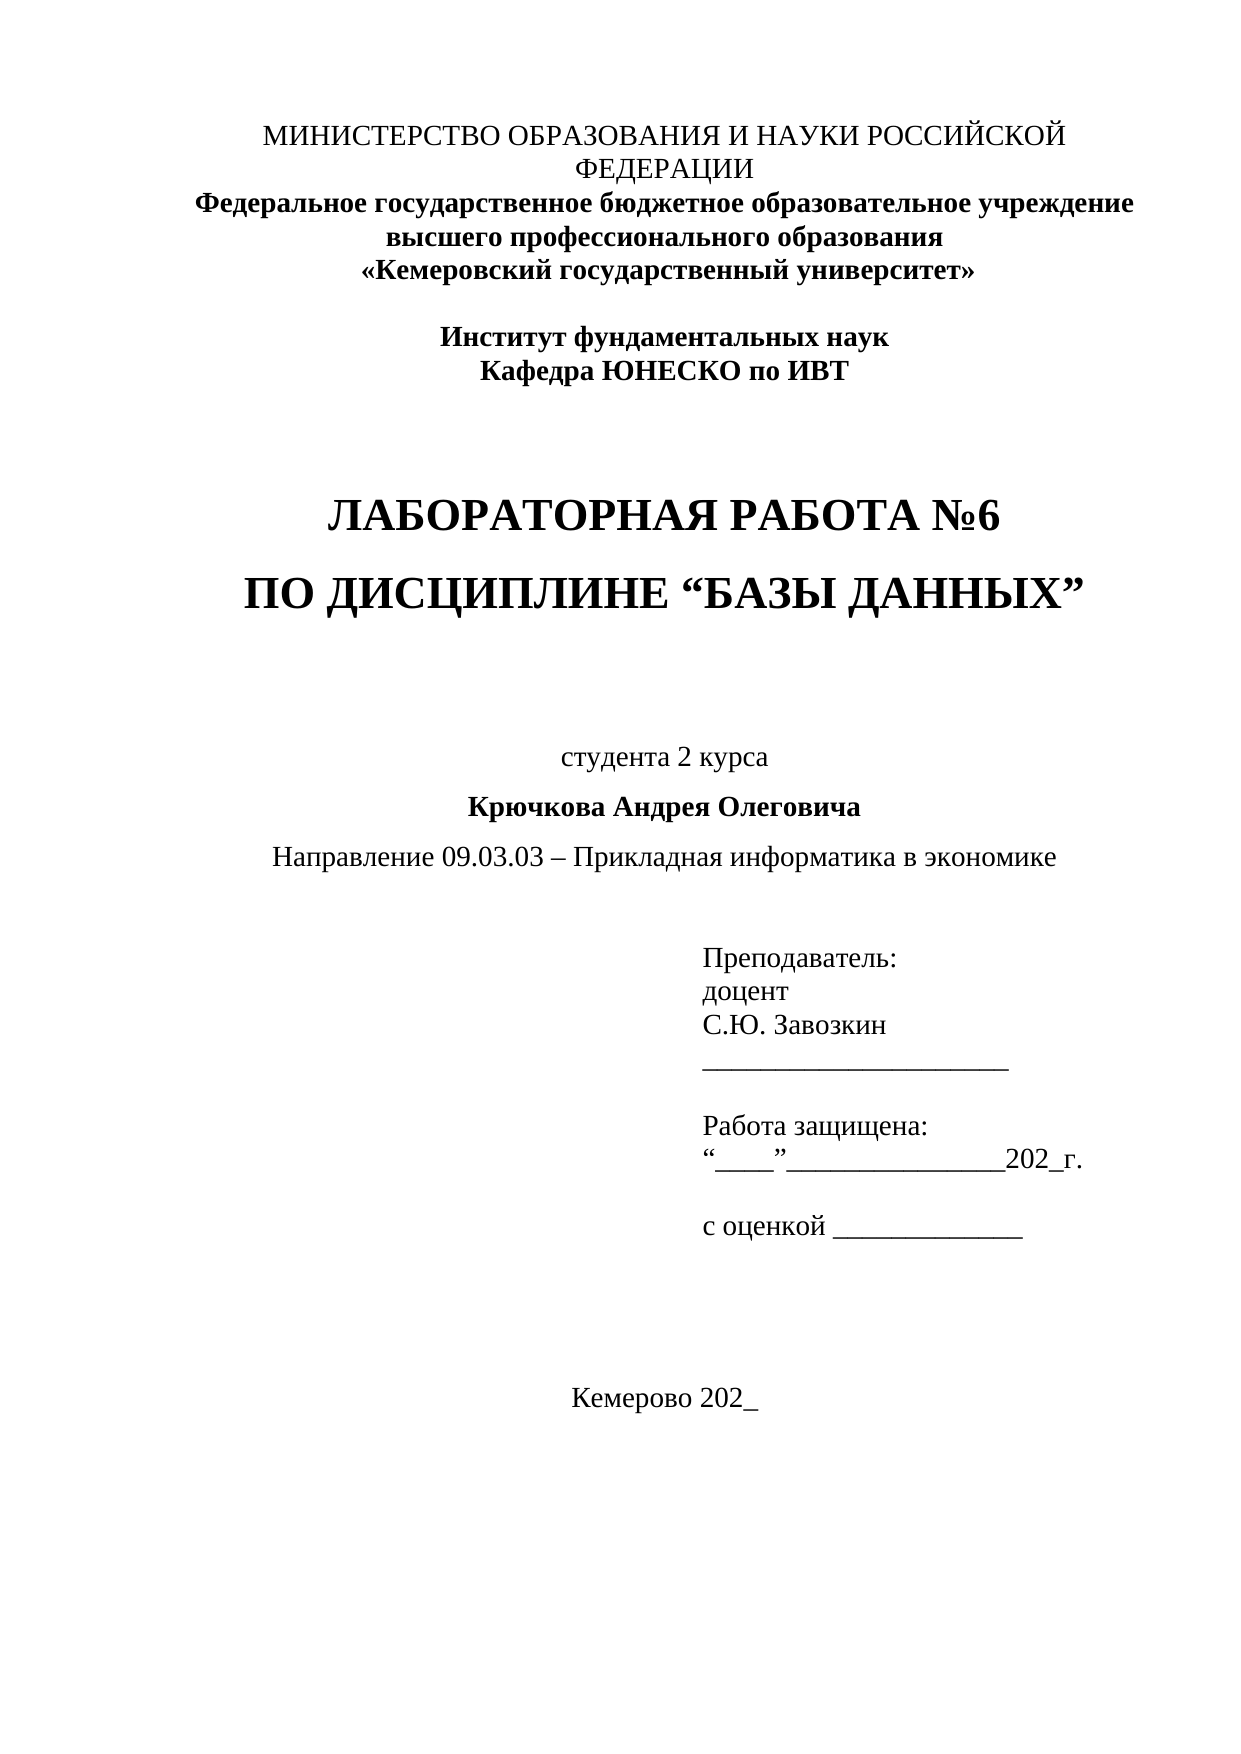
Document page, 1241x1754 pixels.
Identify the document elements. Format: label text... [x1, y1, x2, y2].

text Кемерово 202_ [177, 1380, 1152, 1413]
text ЛАБОРАТОРНАЯ РАБОТА №6 [177, 487, 1152, 540]
text доцент [702, 973, 1152, 1007]
text С.Ю. Завозкин [702, 1007, 1152, 1041]
text Работа защищена: [702, 1108, 1152, 1141]
text Институт фундаментальных наук [177, 319, 1152, 353]
text с оценкой _____________ [702, 1208, 1152, 1242]
text Преподаватель: [702, 940, 1152, 973]
text студента 2 курса [177, 739, 1152, 772]
text Направление 09.03.03 – Прикладная информатика в экономике [177, 839, 1152, 873]
text Кафедра ЮНЕСКО по ИВТ [177, 353, 1152, 386]
text МИНИСТЕРСТВО ОБРАЗОВАНИЯ И НАУКИ РОССИЙСКОЙ ФЕДЕРАЦИИ [177, 118, 1152, 185]
text Крючкова Андрея Олеговича [177, 789, 1152, 822]
text Федеральное государственное бюджетное образовательное учреждение высшего профессионального образования «Кемеровский государственный университет» [177, 185, 1152, 286]
text “____”_______________202_г. [702, 1141, 1152, 1175]
text _____________________ [702, 1041, 1152, 1074]
text ПО ДИСЦИПЛИНЕ “БАЗЫ ДАННЫХ” [177, 566, 1152, 619]
